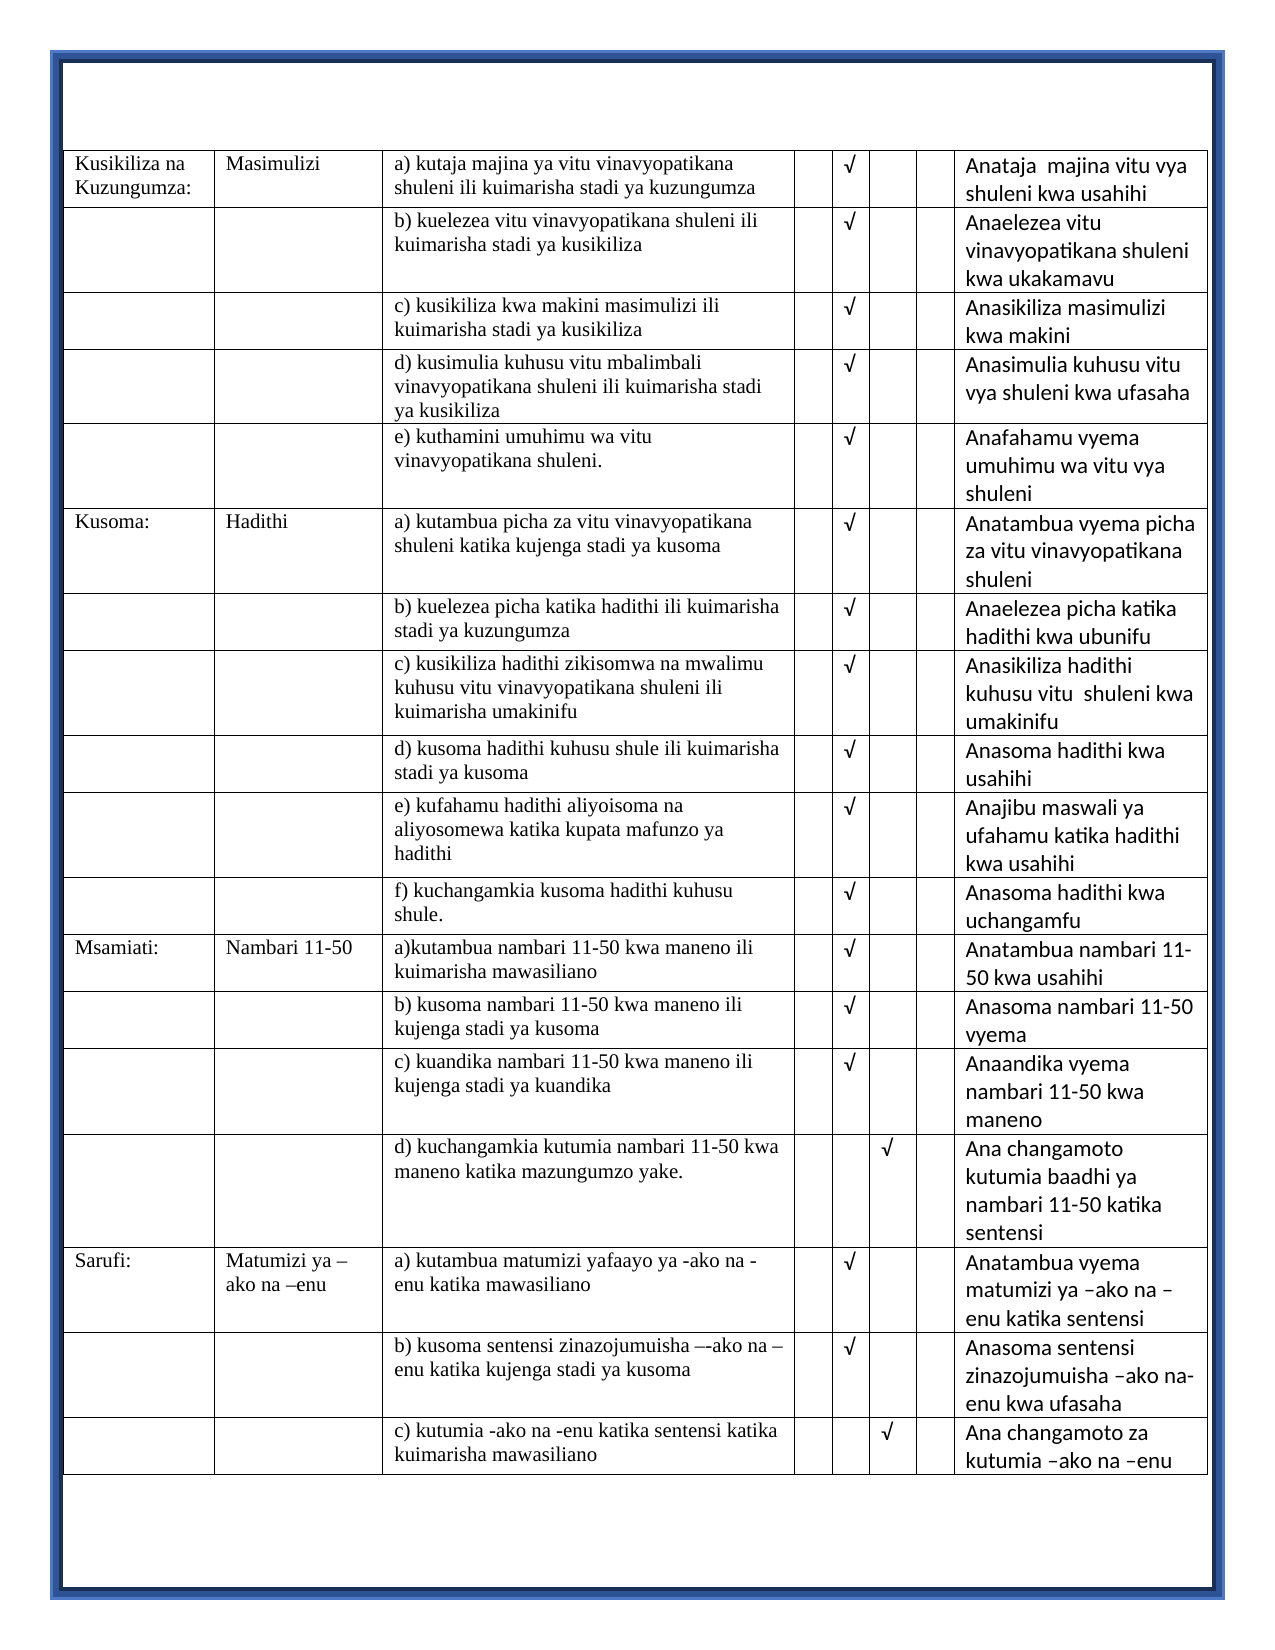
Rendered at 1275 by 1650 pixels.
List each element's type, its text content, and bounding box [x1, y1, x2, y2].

table_cell c) kuandika nambari 11-50 kwa maneno ili kujenga stadi ya kuandika [383, 1049, 794, 1133]
table_cell √ [833, 509, 869, 593]
table_cell √ [833, 594, 869, 650]
table_cell [917, 509, 954, 593]
table_cell a) kutambua picha za vitu vinavyopatikana shuleni katika kujenga stadi ya kusoma [383, 509, 794, 593]
table_cell [870, 935, 916, 991]
table_cell Anasoma hadithi kwa uchangamfu [955, 878, 1207, 934]
table_cell Anaelezea picha katika hadithi kwa ubunifu [955, 594, 1207, 650]
table_cell Matumizi ya –ako na –enu [215, 1248, 382, 1332]
table_cell Hadithi [215, 509, 382, 593]
table_cell Kusoma: [64, 509, 214, 593]
table_cell [917, 1333, 954, 1417]
table_cell Anatambua nambari 11-50 kwa usahihi [955, 935, 1207, 991]
table_cell [917, 594, 954, 650]
table_cell b) kusoma nambari 11-50 kwa maneno ili kujenga stadi ya kusoma [383, 992, 794, 1048]
table_cell [917, 151, 954, 207]
table_cell √ [833, 293, 869, 349]
table_cell √ [833, 651, 869, 735]
table_cell [870, 1333, 916, 1417]
table_cell √ [833, 992, 869, 1048]
table_cell [917, 424, 954, 508]
table_cell [215, 878, 382, 934]
table_cell [795, 151, 832, 207]
table_cell [215, 1418, 382, 1474]
table_cell [64, 424, 214, 508]
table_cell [955, 1418, 1207, 1474]
table_cell c) kusikiliza kwa makini masimulizi ili kuimarisha stadi ya kusikiliza [383, 293, 794, 349]
table_cell Kusikiliza na Kuzungumza: [64, 151, 214, 207]
table_cell a)kutambua nambari 11-50 kwa maneno ili kuimarisha mawasiliano [383, 935, 794, 991]
table_cell [64, 736, 214, 792]
table_cell Anasoma hadithi kwa usahihi [955, 736, 1207, 792]
table_cell d) kusoma hadithi kuhusu shule ili kuimarisha stadi ya kusoma [383, 736, 794, 792]
table_cell [64, 992, 214, 1048]
table_cell [795, 1418, 832, 1474]
table_cell √ [833, 1248, 869, 1332]
table_cell [795, 293, 832, 349]
table_cell [870, 594, 916, 650]
table_cell [64, 293, 214, 349]
table_cell Sarufi: [64, 1248, 214, 1332]
table_cell Anatambua vyema matumizi ya –ako na –enu katika sentensi [955, 1248, 1207, 1332]
table_cell [870, 1049, 916, 1133]
table_cell [215, 350, 382, 422]
table_cell [64, 1135, 214, 1247]
table_cell [64, 208, 214, 292]
table_cell √ [833, 424, 869, 508]
table_cell [795, 878, 832, 934]
table_cell f) kuchangamkia kusoma hadithi kuhusu shule. [383, 878, 794, 934]
table_cell Anafahamu vyema umuhimu wa vitu vya shuleni [955, 424, 1207, 508]
table_cell [833, 1135, 869, 1247]
table_cell [833, 1418, 869, 1474]
table_cell [795, 1248, 832, 1332]
table_cell [795, 992, 832, 1048]
table_cell [917, 736, 954, 792]
table_cell [917, 651, 954, 735]
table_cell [383, 1418, 794, 1474]
table_cell [215, 208, 382, 292]
table_cell [870, 651, 916, 735]
table_cell [870, 878, 916, 934]
table_cell e) kufahamu hadithi aliyoisoma na aliyosomewa katika kupata mafunzo ya hadithi [383, 793, 794, 877]
table_cell Anaelezea vitu vinavyopatikana shuleni kwa ukakamavu [955, 208, 1207, 292]
table_cell Anataja majina vitu vya shuleni kwa usahihi [955, 151, 1207, 207]
table_cell [870, 151, 916, 207]
table_cell [870, 424, 916, 508]
table_cell [64, 793, 214, 877]
table_cell [870, 736, 916, 792]
table_cell Nambari 11-50 [215, 935, 382, 991]
table_cell [795, 424, 832, 508]
table_cell [870, 293, 916, 349]
table_cell b) kuelezea picha katika hadithi ili kuimarisha stadi ya kuzungumza [383, 594, 794, 650]
table_cell [215, 293, 382, 349]
table_cell a) kutambua matumizi yafaayo ya -ako na -enu katika mawasiliano [383, 1248, 794, 1332]
table_cell [64, 1333, 214, 1417]
table_cell √ [833, 793, 869, 877]
table_cell [215, 1135, 382, 1247]
table_cell [795, 208, 832, 292]
table_cell [795, 509, 832, 593]
table_cell [917, 793, 954, 877]
table_cell [917, 293, 954, 349]
table_cell [795, 935, 832, 991]
table_cell Ana changamoto kutumia baadhi ya nambari 11-50 katika sentensi [955, 1135, 1207, 1247]
table_cell [870, 992, 916, 1048]
table_cell √ [833, 151, 869, 207]
table_cell [917, 350, 954, 422]
table_cell [215, 793, 382, 877]
table_cell √ [870, 1418, 916, 1474]
table_cell [917, 1135, 954, 1247]
table_cell Anasikiliza masimulizi kwa makini [955, 293, 1207, 349]
table_cell [795, 1049, 832, 1133]
table_cell [64, 350, 214, 422]
table_cell a) kutaja majina ya vitu vinavyopatikana shuleni ili kuimarisha stadi ya kuzungumza [383, 151, 794, 207]
table_cell [795, 594, 832, 650]
table_cell √ [870, 1135, 916, 1247]
table_cell √ [833, 208, 869, 292]
table_cell [795, 1333, 832, 1417]
table_cell √ [833, 935, 869, 991]
table_cell Anasoma nambari 11-50 vyema [955, 992, 1207, 1048]
table_cell [64, 878, 214, 934]
table_cell [64, 1049, 214, 1133]
table_cell [917, 935, 954, 991]
table_cell [870, 350, 916, 422]
table_cell [870, 793, 916, 877]
table_cell [795, 736, 832, 792]
table_cell √ [833, 878, 869, 934]
table_cell d) kusimulia kuhusu vitu mbalimbali vinavyopatikana shuleni ili kuimarisha stadi ya kusikiliza [383, 350, 794, 422]
table_cell [64, 594, 214, 650]
table_cell [870, 1248, 916, 1332]
table_cell Anasoma sentensi zinazojumuisha –ako na- enu kwa ufasaha [955, 1333, 1207, 1417]
table_cell [917, 1248, 954, 1332]
table_cell d) kuchangamkia kutumia nambari 11-50 kwa maneno katika mazungumzo yake. [383, 1135, 794, 1247]
table_cell [215, 424, 382, 508]
table_cell √ [833, 736, 869, 792]
table_cell [917, 1418, 954, 1474]
table_cell b) kusoma sentensi zinazojumuisha –-ako na –enu katika kujenga stadi ya kusoma [383, 1333, 794, 1417]
table_cell [215, 1049, 382, 1133]
table_cell b) kuelezea vitu vinavyopatikana shuleni ili kuimarisha stadi ya kusikiliza [383, 208, 794, 292]
table_cell [215, 1333, 382, 1417]
table_cell √ [833, 350, 869, 422]
table_cell [917, 1049, 954, 1133]
table_cell Anasikiliza hadithi kuhusu vitu shuleni kwa umakinifu [955, 651, 1207, 735]
table_cell [215, 651, 382, 735]
table_cell [215, 992, 382, 1048]
table_cell Anajibu maswali ya ufahamu katika hadithi kwa usahihi [955, 793, 1207, 877]
table_cell [215, 736, 382, 792]
table_cell √ [833, 1333, 869, 1417]
table_cell [64, 651, 214, 735]
table_cell [917, 208, 954, 292]
table_cell [795, 350, 832, 422]
table_cell Anatambua vyema picha za vitu vinavyopatikana shuleni [955, 509, 1207, 593]
table_cell [795, 1135, 832, 1247]
table_cell √ [833, 1049, 869, 1133]
table_cell e) kuthamini umuhimu wa vitu vinavyopatikana shuleni. [383, 424, 794, 508]
table_cell [795, 793, 832, 877]
table_cell [64, 1418, 214, 1474]
table_cell Anasimulia kuhusu vitu vya shuleni kwa ufasaha [955, 350, 1207, 422]
table_cell [215, 594, 382, 650]
table_cell [870, 509, 916, 593]
table_cell [795, 651, 832, 735]
table_cell [917, 992, 954, 1048]
table_cell c) kusikiliza hadithi zikisomwa na mwalimu kuhusu vitu vinavyopatikana shuleni ili kuimarisha umakinifu [383, 651, 794, 735]
table_cell Anaandika vyema nambari 11-50 kwa maneno [955, 1049, 1207, 1133]
table_cell Msamiati: [64, 935, 214, 991]
table_cell Masimulizi [215, 151, 382, 207]
table_cell [917, 878, 954, 934]
table_cell [870, 208, 916, 292]
